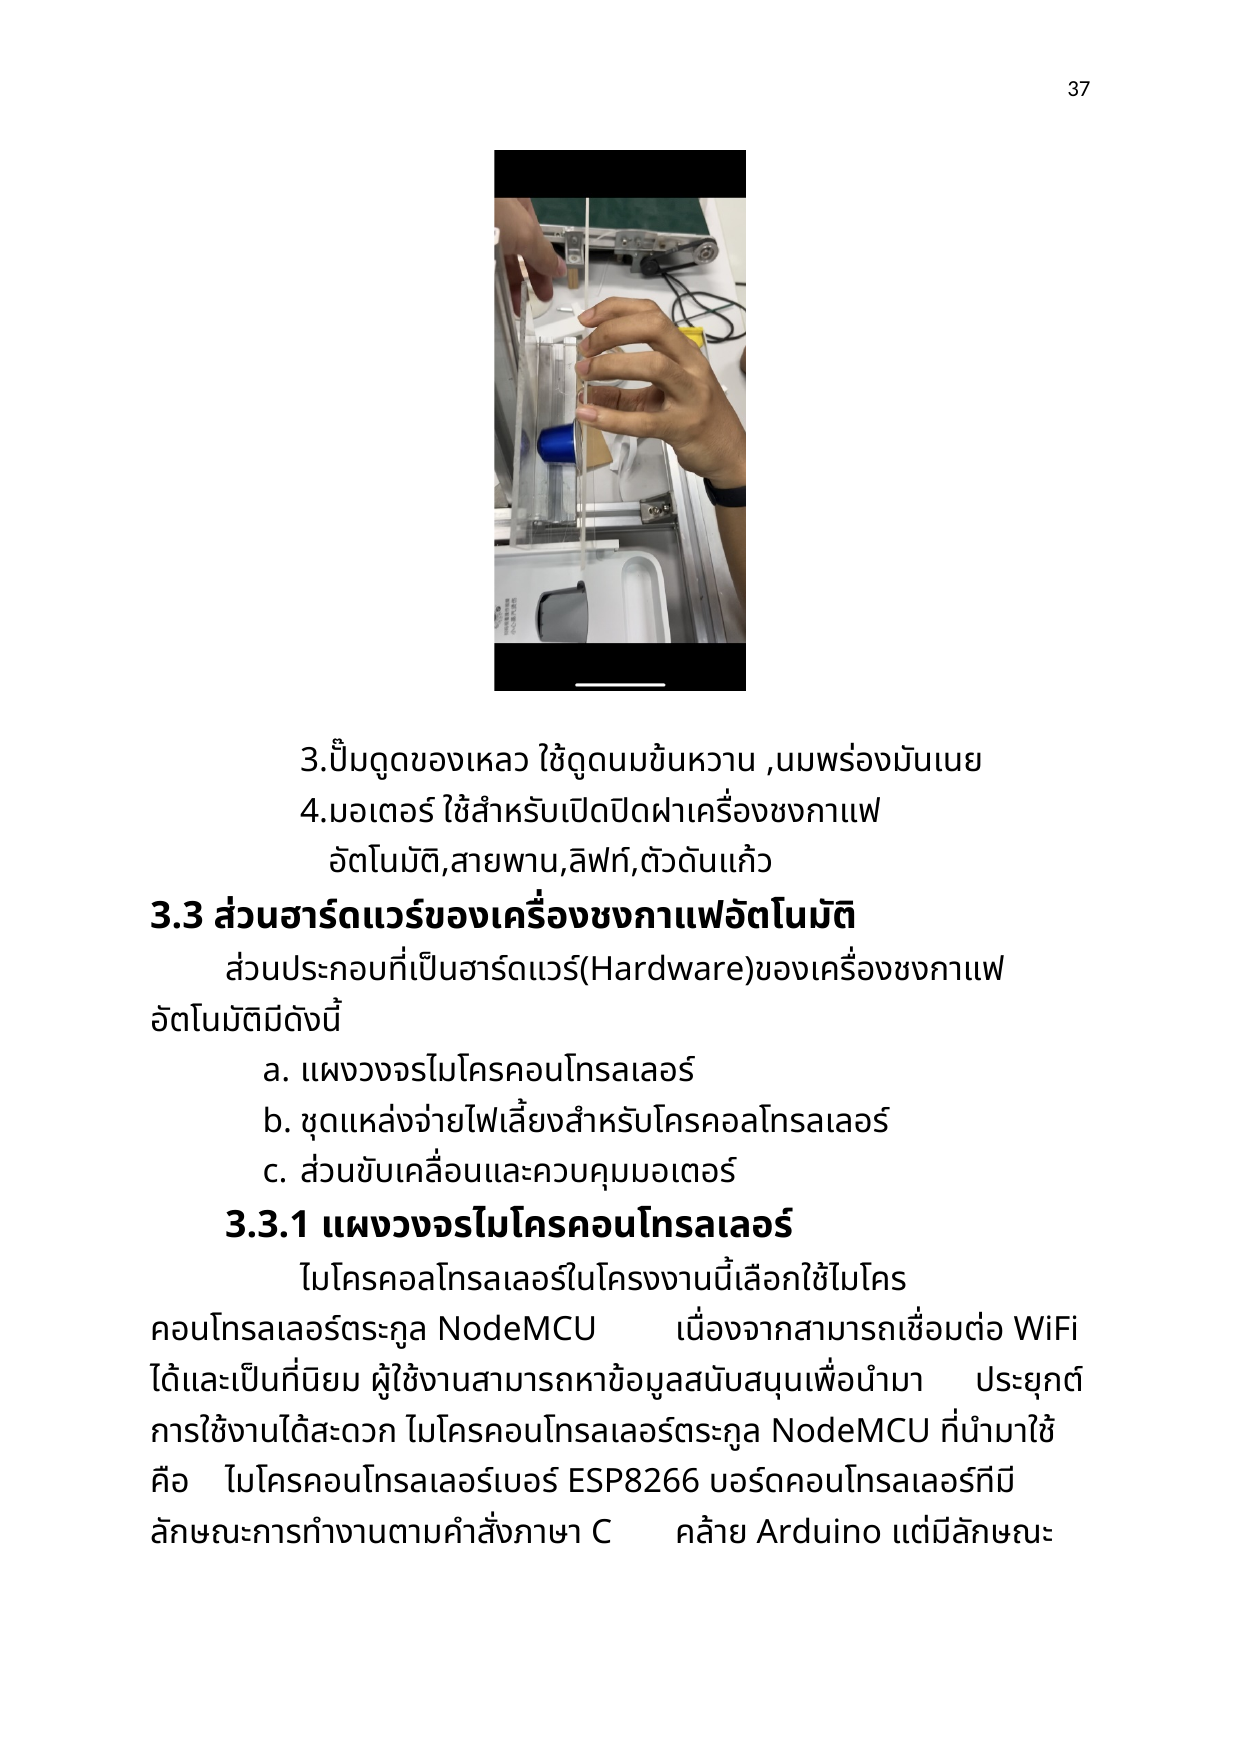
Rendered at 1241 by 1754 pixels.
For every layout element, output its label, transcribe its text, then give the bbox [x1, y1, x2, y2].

list ปั๊มดูดของเหลว ใช้ดูดนมข้นหวาน ,นมพร่องมันเนย [300, 736, 1090, 787]
picture [494, 150, 746, 691]
list ชุดแหล่งจ่ายไฟเลี้ยงสำหรับโครคอลโทรลเลอร์ [262, 1097, 1090, 1147]
text 3.3 ส่วนฮาร์ดแวร์ของเครื่องชงกาแฟอัตโนมัติ [150, 888, 1090, 945]
list ส่วนขับเคลื่อนและควบคุมมอเตอร์ [262, 1147, 1090, 1198]
list แผงวงจรไมโครคอนโทรลเลอร์ [262, 1046, 1090, 1097]
text ส่วนประกอบที่เป็นฮาร์ดแวร์(Hardware)ของเครื่องชงกาแฟอัตโนมัติมีดังนี้ [150, 945, 1090, 1046]
text 3.3.1 แผงวงจรไมโครคอนโทรลเลอร์ [150, 1198, 1090, 1255]
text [150, 1255, 1090, 1558]
list มอเตอร์ ใช้สำหรับเปิดปิดฝาเครื่องชงกาแฟอัตโนมัติ,สายพาน,ลิฟท์,ตัวดันแก้ว [300, 787, 1090, 888]
